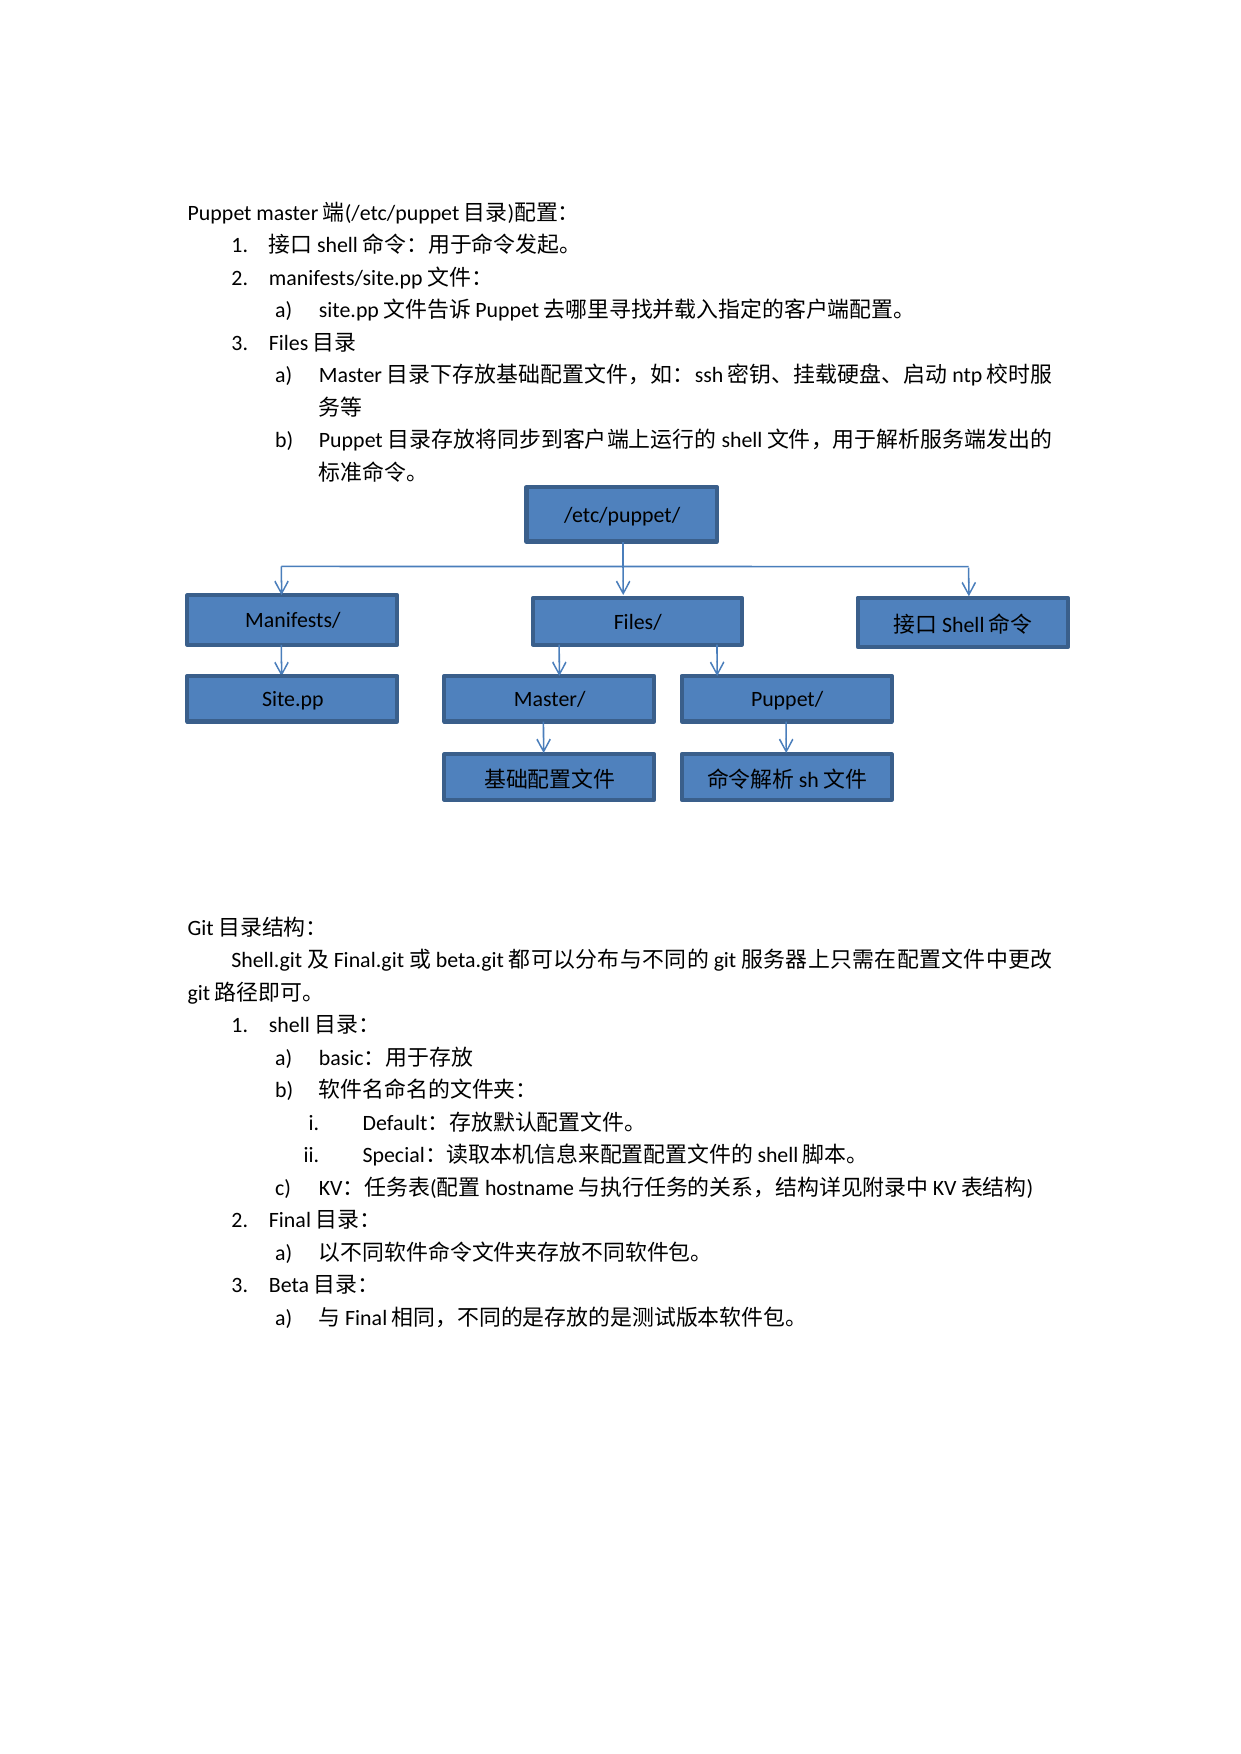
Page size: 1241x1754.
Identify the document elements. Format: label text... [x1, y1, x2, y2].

list basic：用于存放 [275, 1039, 1053, 1072]
list 与Final相同，不同的是存放的是测试版本软件包。 [275, 1299, 1053, 1332]
list 以不同软件命令文件夹存放不同软件包。 [275, 1234, 1053, 1267]
list Final目录： [231, 1202, 1053, 1234]
list KV：任务表(配置hostname与执行任务的关系，结构详见附录中KV表结构) [275, 1169, 1053, 1202]
list 接口shell命令：用于命令发起。 [231, 227, 1053, 259]
text Shell.git及Final.git或beta.git都可以分布与不同的git服务器上只需在配置文件中更改git路径即可。 [187, 942, 1053, 1007]
list Master目录下存放基础配置文件，如：ssh密钥、挂载硬盘、启动ntp校时服务等 [275, 357, 1053, 422]
list site.pp文件告诉Puppet去哪里寻找并载入指定的客户端配置。 [275, 292, 1053, 324]
text Git目录结构： [187, 909, 1053, 942]
list manifests/site.pp文件： [231, 259, 1053, 292]
list 软件名命名的文件夹： [275, 1072, 1053, 1104]
list Special：读取本机信息来配置配置文件的shell脚本。 [319, 1137, 1053, 1169]
list Puppet目录存放将同步到客户端上运行的shell文件，用于解析服务端发出的标准命令。 [275, 422, 1053, 487]
list shell目录： [231, 1007, 1053, 1039]
list Files目录 [231, 324, 1053, 357]
text Puppet master端(/etc/puppet目录)配置： [187, 194, 1053, 227]
list Default：存放默认配置文件。 [319, 1104, 1053, 1137]
list Beta目录： [231, 1267, 1053, 1299]
